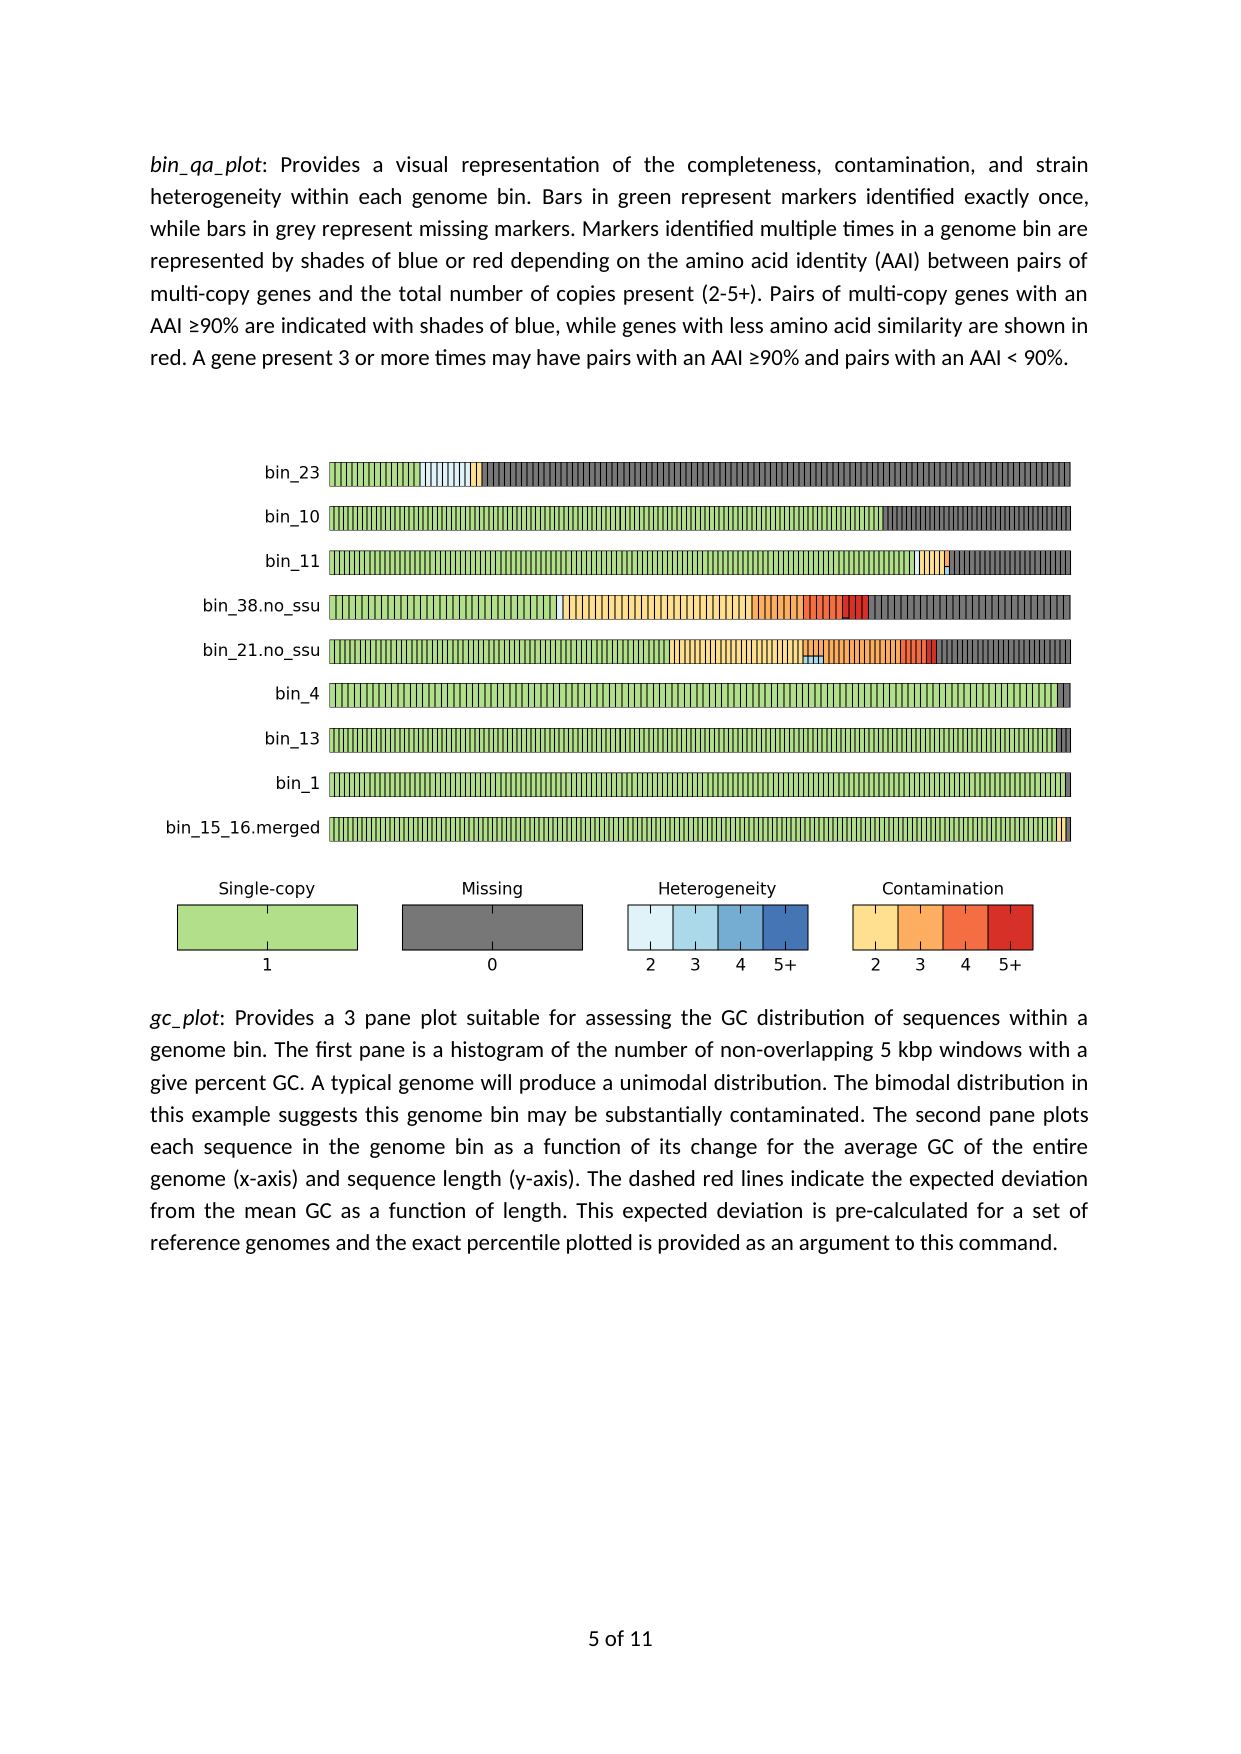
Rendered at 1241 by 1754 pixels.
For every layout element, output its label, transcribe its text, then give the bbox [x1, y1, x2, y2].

text gc_plot: Provides a 3 pane plot suitable for assessing the GC distribution of sequences within a genome bin. The first pane is a histogram of the number of non-overlapping 5 kbp windows with a give percent GC. A typical genome will produce a unimodal distribution. The bimodal distribution in this example suggests this genome bin may be substantially contaminated. The second pane plots each sequence in the genome bin as a function of its change for the average GC of the entire genome (x-axis) and sequence length (y-axis). The dashed red lines indicate the expected deviation from the mean GC as a function of length. This expected deviation is pre-calculated for a set of reference genomes and the exact percentile plotted is provided as an argument to this command. [150, 1003, 1090, 1257]
picture [150, 449, 1090, 979]
text bin_qa_plot: Provides a visual representation of the completeness, contamination, and strain heterogeneity within each genome bin. Bars in green represent markers identified exactly once, while bars in grey represent missing markers. Markers identified multiple times in a genome bin are represented by shades of blue or red depending on the amino acid identity (AAI) between pairs of multi-copy genes and the total number of copies present (2-5+). Pairs of multi-copy genes with an AAI ≥90% are indicated with shades of blue, while genes with less amino acid similarity are shown in red. A gene present 3 or more times may have pairs with an AAI ≥90% and pairs with an AAI < 90%. [150, 150, 1090, 371]
